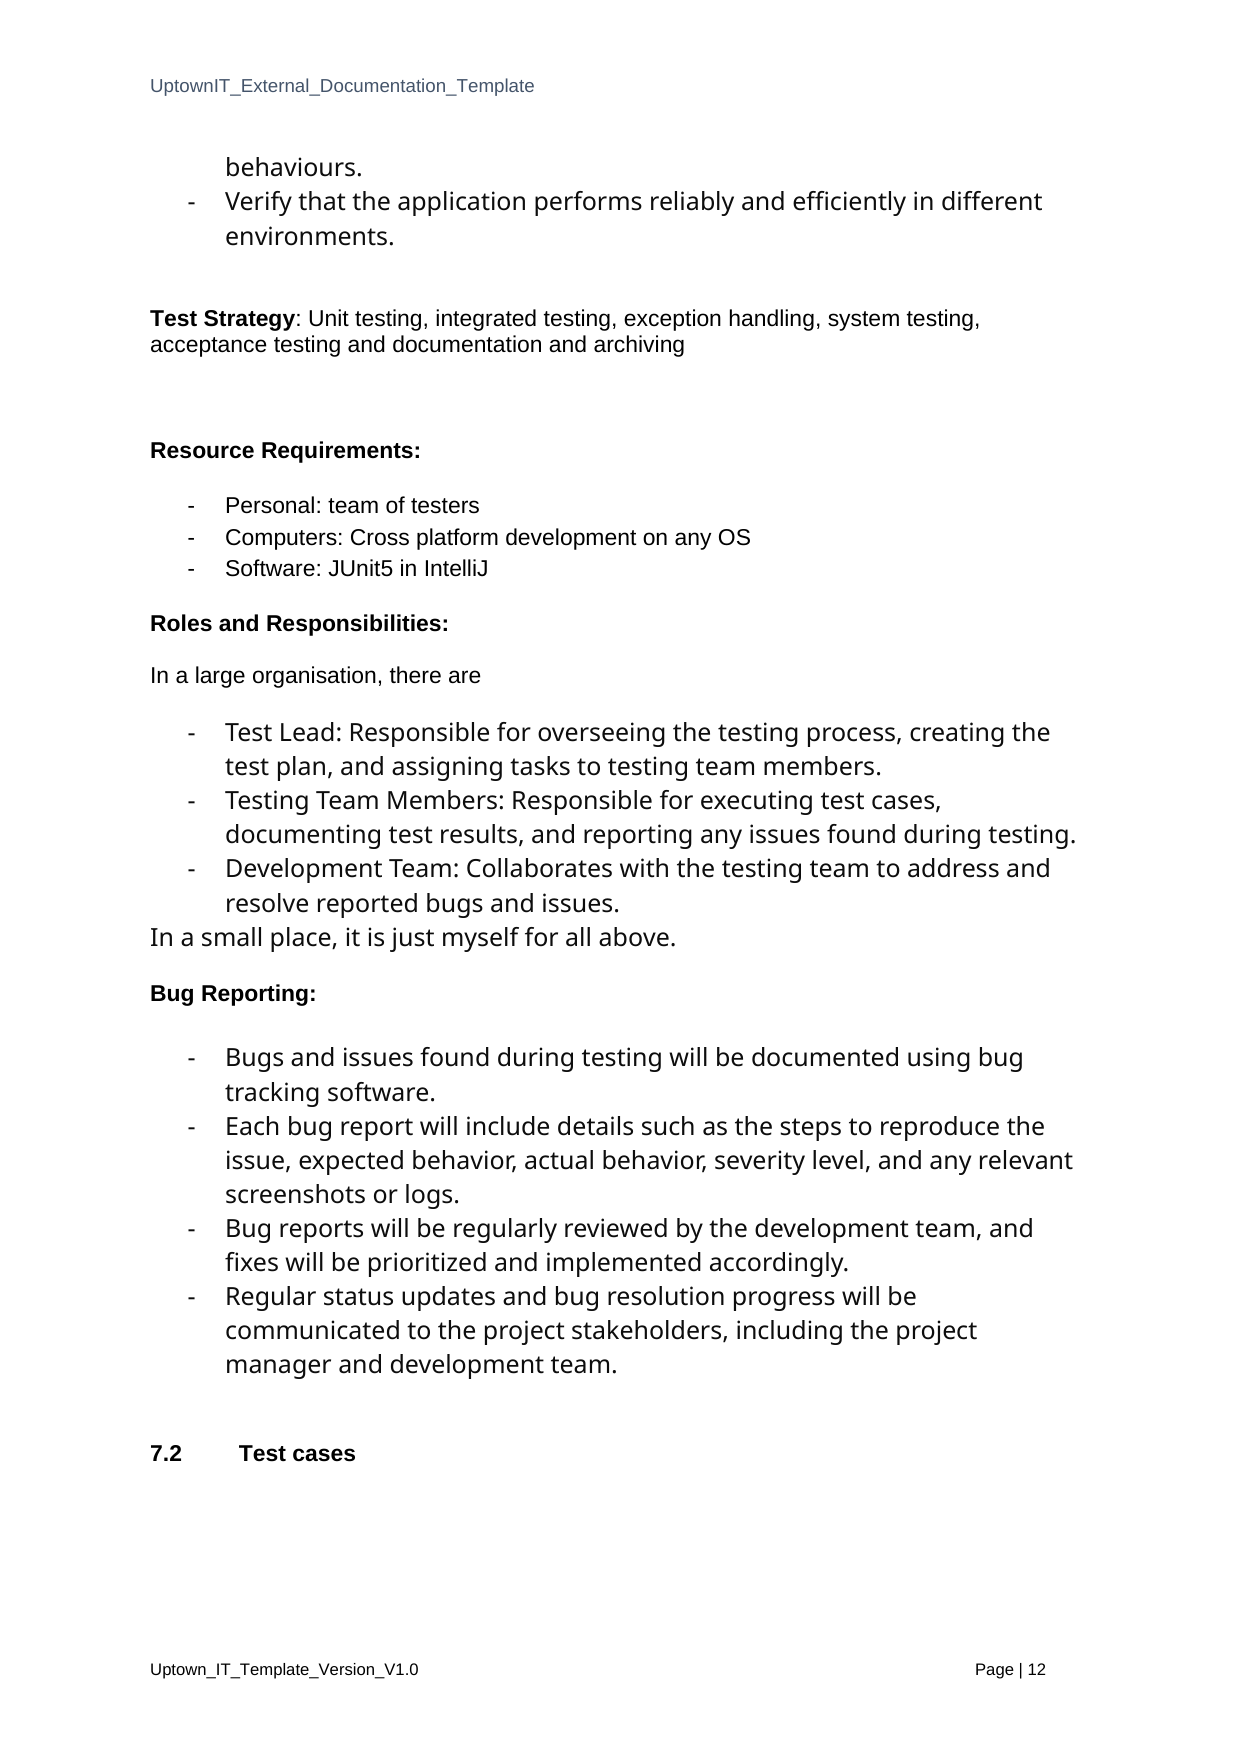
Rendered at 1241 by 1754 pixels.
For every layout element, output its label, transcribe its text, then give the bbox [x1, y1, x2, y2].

list Testing Team Members: Responsible for executing test cases, documenting test results, and reporting any issues found during testing. [187, 783, 1090, 851]
text Bug Reporting: [150, 980, 1090, 1006]
list Identify and address any defects or inconsistencies in the application's behaviours. [187, 150, 1090, 184]
list Computers: Cross platform development on any OS [187, 521, 1090, 552]
text Test Strategy: Unit testing, integrated testing, exception handling, system testing, acceptance testing and documentation and archiving [150, 305, 1090, 358]
list Each bug report will include details such as the steps to reproduce the issue, expected behavior, actual behavior, severity level, and any relevant screenshots or logs. [187, 1108, 1090, 1210]
list Personal: team of testers [187, 489, 1090, 521]
list Bug reports will be regularly reviewed by the development team, and fixes will be prioritized and implemented accordingly. [187, 1210, 1090, 1278]
text In a small place, it is just myself for all above. [150, 919, 1090, 953]
list Bugs and issues found during testing will be documented using bug tracking software. [187, 1040, 1090, 1108]
text In a large organisation, there are [150, 662, 1090, 688]
list Regular status updates and bug resolution progress will be communicated to the project stakeholders, including the project manager and development team. [187, 1278, 1090, 1381]
text Roles and Responsibilities: [150, 609, 1090, 636]
list Test Lead: Responsible for overseeing the testing process, creating the test plan, and assigning tasks to testing team members. [187, 715, 1090, 783]
text Resource Requirements: [150, 437, 1090, 463]
list Software: JUnit5 in IntelliJ [187, 552, 1090, 583]
subtitle 7.2 Test cases [150, 1440, 1090, 1466]
list Development Team: Collaborates with the testing team to address and resolve reported bugs and issues. [187, 851, 1090, 919]
list Verify that the application performs reliably and efficiently in different environments. [187, 184, 1090, 252]
